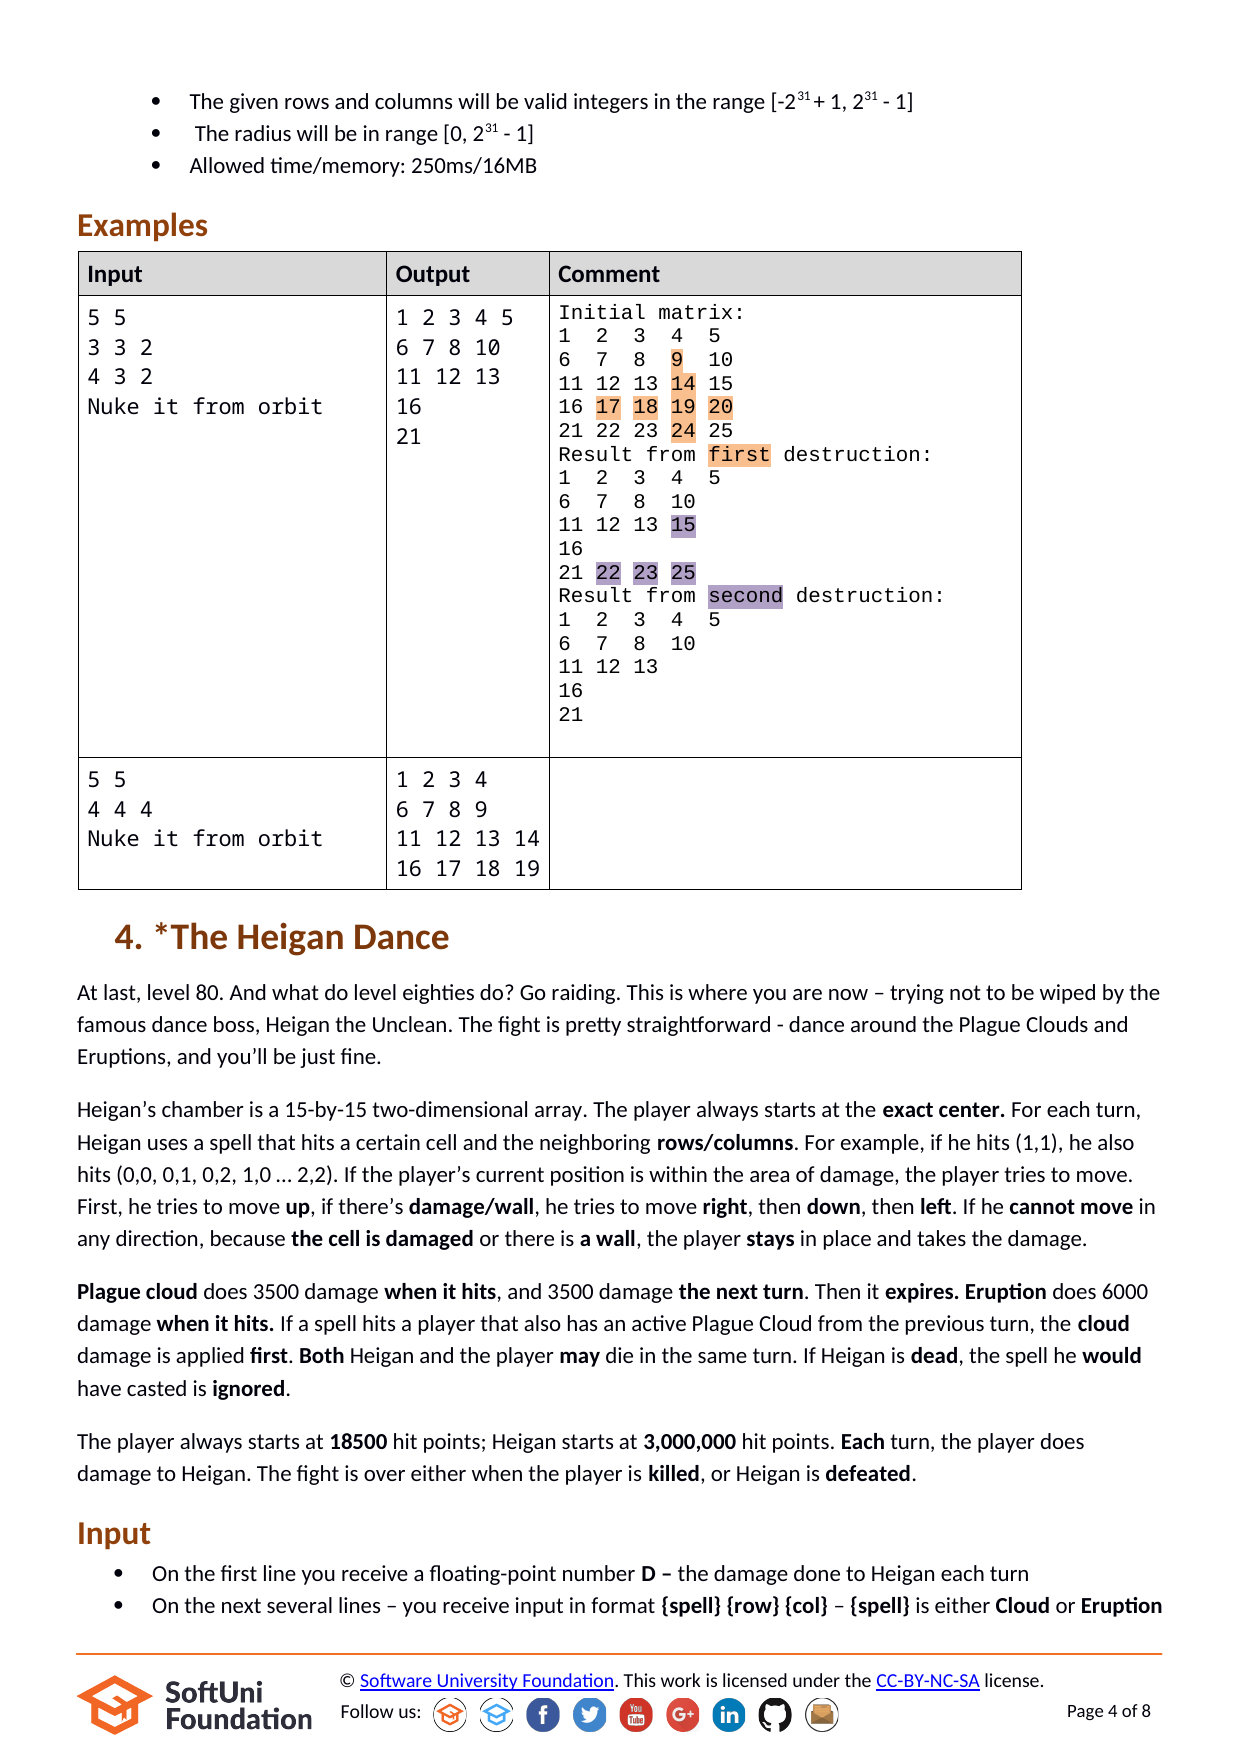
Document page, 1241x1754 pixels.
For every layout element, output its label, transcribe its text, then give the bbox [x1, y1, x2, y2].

list On the next several lines – you receive input in format {spell} {row} {col} – {spell} is either Cloud or Eruption [114, 1591, 1163, 1619]
table_cell 1 2 3 4 5 6 7 8 10 11 12 13 16 21 [387, 296, 549, 757]
text Heigan’s chamber is a 15-by-15 two-dimensional array. The player always starts at the exact center. For each turn, Heigan uses a spell that hits a certain cell and the neighboring rows/columns. For example, if he hits (1,1), he also hits (0,0, 0,1, 0,2, 1,0 … 2,2). If the player’s current position is within the area of damage, the player tries to move. First, he tries to move up, if there’s damage/wall, he tries to move right, then down, then left. If he cannot move in any direction, because the cell is damaged or there is a wall, the player stays in place and takes the damage. [77, 1096, 1163, 1252]
picture [480, 1698, 513, 1732]
subtitle Input [77, 1512, 1163, 1553]
list Allowed time/memory: 250ms/16MB [152, 151, 1163, 179]
picture [76, 1675, 312, 1735]
table_cell Initial matrix: 1 2 3 4 5 6 7 8 9 10 11 12 13 14 15 16 17 18 19 20 21 22 23 24 25 Result from first destruction: 1 2 3 4 5 6 7 8 10 11 12 13 15 16 21 22 23 25 Result from second destruction: 1 2 3 4 5 6 7 8 10 11 12 13 16 21 [550, 296, 1021, 757]
picture [758, 1698, 792, 1732]
table_cell 5 5 4 4 4 Nuke it from orbit [79, 758, 386, 889]
list On the first line you receive a floating-point number D – the damage done to Heigan each turn [114, 1559, 1163, 1587]
picture [727, 1712, 738, 1722]
subtitle Examples [77, 204, 1163, 245]
picture [666, 1698, 700, 1732]
picture [712, 1698, 722, 1708]
picture [712, 1722, 722, 1732]
picture [619, 1698, 653, 1732]
subtitle *The Heigan Dance [114, 913, 1163, 959]
picture [526, 1698, 560, 1732]
table_header Output [387, 252, 549, 295]
picture [805, 1698, 839, 1732]
table_header Input [79, 252, 386, 295]
picture [736, 1722, 746, 1732]
table_cell 5 5 3 3 2 4 3 2 Nuke it from orbit [79, 296, 386, 757]
picture [573, 1698, 607, 1732]
picture [433, 1698, 467, 1732]
list The radius will be in range [0, 231 - 1] [152, 119, 1163, 147]
table_cell 1 2 3 4 6 7 8 9 11 12 13 14 16 17 18 19 [387, 758, 549, 889]
text At last, level 80. And what do level eighties do? Go raiding. This is where you are now – trying not to be wiped by the famous dance boss, Heigan the Unclean. The fight is pretty straightforward - dance around the Plague Clouds and Eruptions, and you’ll be just fine. [77, 978, 1163, 1071]
text The player always starts at 18500 hit points; Heigan starts at 3,000,000 hit points. Each turn, the player does damage to Heigan. The fight is over either when the player is killed, or Heigan is defeated. [77, 1427, 1163, 1487]
picture [736, 1698, 746, 1708]
table_header Comment [550, 252, 1021, 295]
list The given rows and columns will be valid integers in the range [-231 + 1, 231 - 1] [152, 87, 1163, 115]
table_cell [550, 758, 1021, 889]
text Plague cloud does 3500 damage when it hits, and 3500 damage the next turn. Then it expires. Eruption does 6000 damage when it hits. If a spell hits a player that also has an active Plague Cloud from the previous turn, the cloud damage is applied first. Both Heigan and the player may die in the same turn. If Heigan is dead, the spell he would have casted is ignored. [77, 1277, 1163, 1402]
